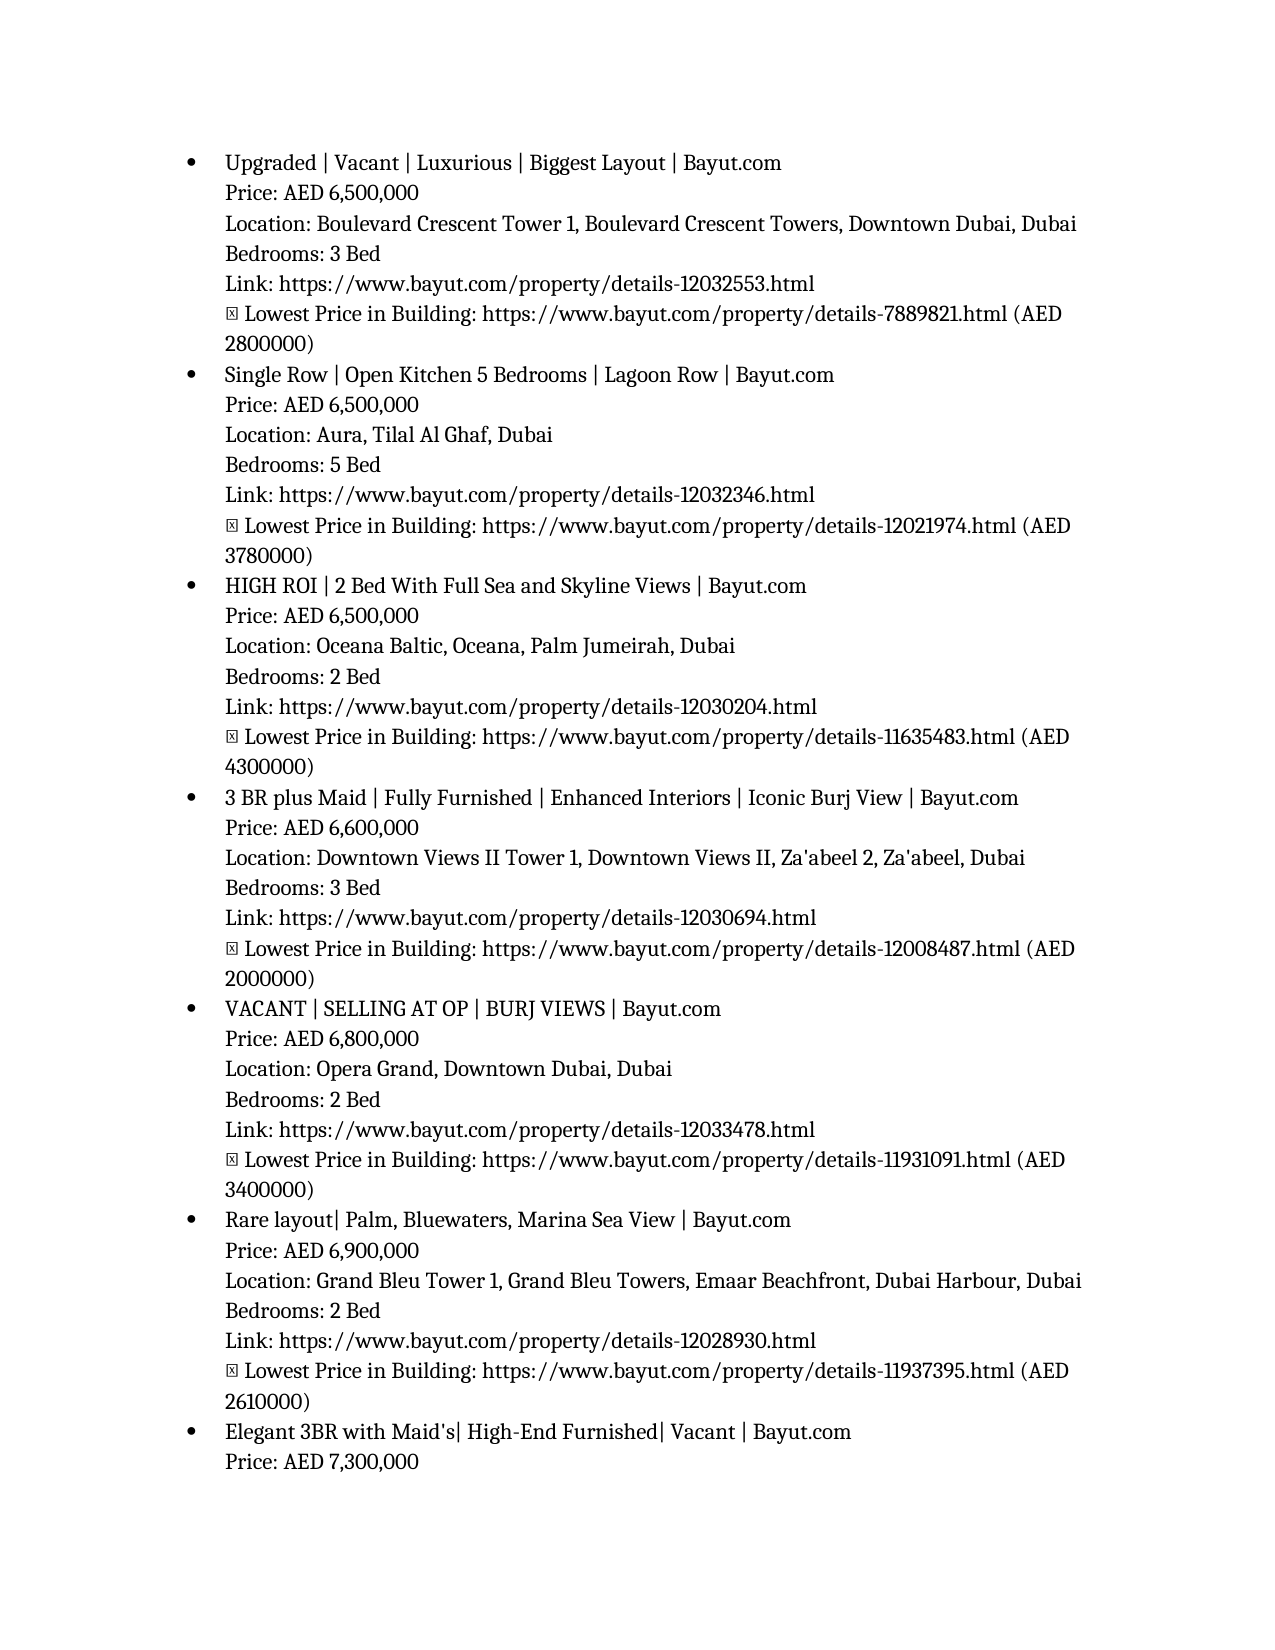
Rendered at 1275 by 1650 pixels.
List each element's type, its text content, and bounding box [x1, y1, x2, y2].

list Single Row | Open Kitchen 5 Bedrooms | Lagoon Row | Bayut.com Price: AED 6,500,000 Location: Aura, Tilal Al Ghaf, Dubai Bedrooms: 5 Bed Link: https://www.bayut.com/property/details-12032346.html 💡 Lowest Price in Building: https://www.bayut.com/property/details-12021974.html (AED 3780000) [187, 361, 1087, 569]
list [187, 1419, 1087, 1475]
list Upgraded | Vacant | Luxurious | Biggest Layout | Bayut.com Price: AED 6,500,000 Location: Boulevard Crescent Tower 1, Boulevard Crescent Towers, Downtown Dubai, Dubai Bedrooms: 3 Bed Link: https://www.bayut.com/property/details-12032553.html 💡 Lowest Price in Building: https://www.bayut.com/property/details-7889821.html (AED 2800000) [187, 150, 1087, 358]
list Rare layout| Palm, Bluewaters, Marina Sea View | Bayut.com Price: AED 6,900,000 Location: Grand Bleu Tower 1, Grand Bleu Towers, Emaar Beachfront, Dubai Harbour, Dubai Bedrooms: 2 Bed Link: https://www.bayut.com/property/details-12028930.html 💡 Lowest Price in Building: https://www.bayut.com/property/details-11937395.html (AED 2610000) [187, 1207, 1087, 1415]
list VACANT | SELLING AT OP | BURJ VIEWS | Bayut.com Price: AED 6,800,000 Location: Opera Grand, Downtown Dubai, Dubai Bedrooms: 2 Bed Link: https://www.bayut.com/property/details-12033478.html 💡 Lowest Price in Building: https://www.bayut.com/property/details-11931091.html (AED 3400000) [187, 996, 1087, 1203]
list HIGH ROI | 2 Bed With Full Sea and Skyline Views | Bayut.com Price: AED 6,500,000 Location: Oceana Baltic, Oceana, Palm Jumeirah, Dubai Bedrooms: 2 Bed Link: https://www.bayut.com/property/details-12030204.html 💡 Lowest Price in Building: https://www.bayut.com/property/details-11635483.html (AED 4300000) [187, 573, 1087, 781]
list 3 BR plus Maid | Fully Furnished | Enhanced Interiors | Iconic Burj View | Bayut.com Price: AED 6,600,000 Location: Downtown Views II Tower 1, Downtown Views II, Za'abeel 2, Za'abeel, Dubai Bedrooms: 3 Bed Link: https://www.bayut.com/property/details-12030694.html 💡 Lowest Price in Building: https://www.bayut.com/property/details-12008487.html (AED 2000000) [187, 784, 1087, 992]
